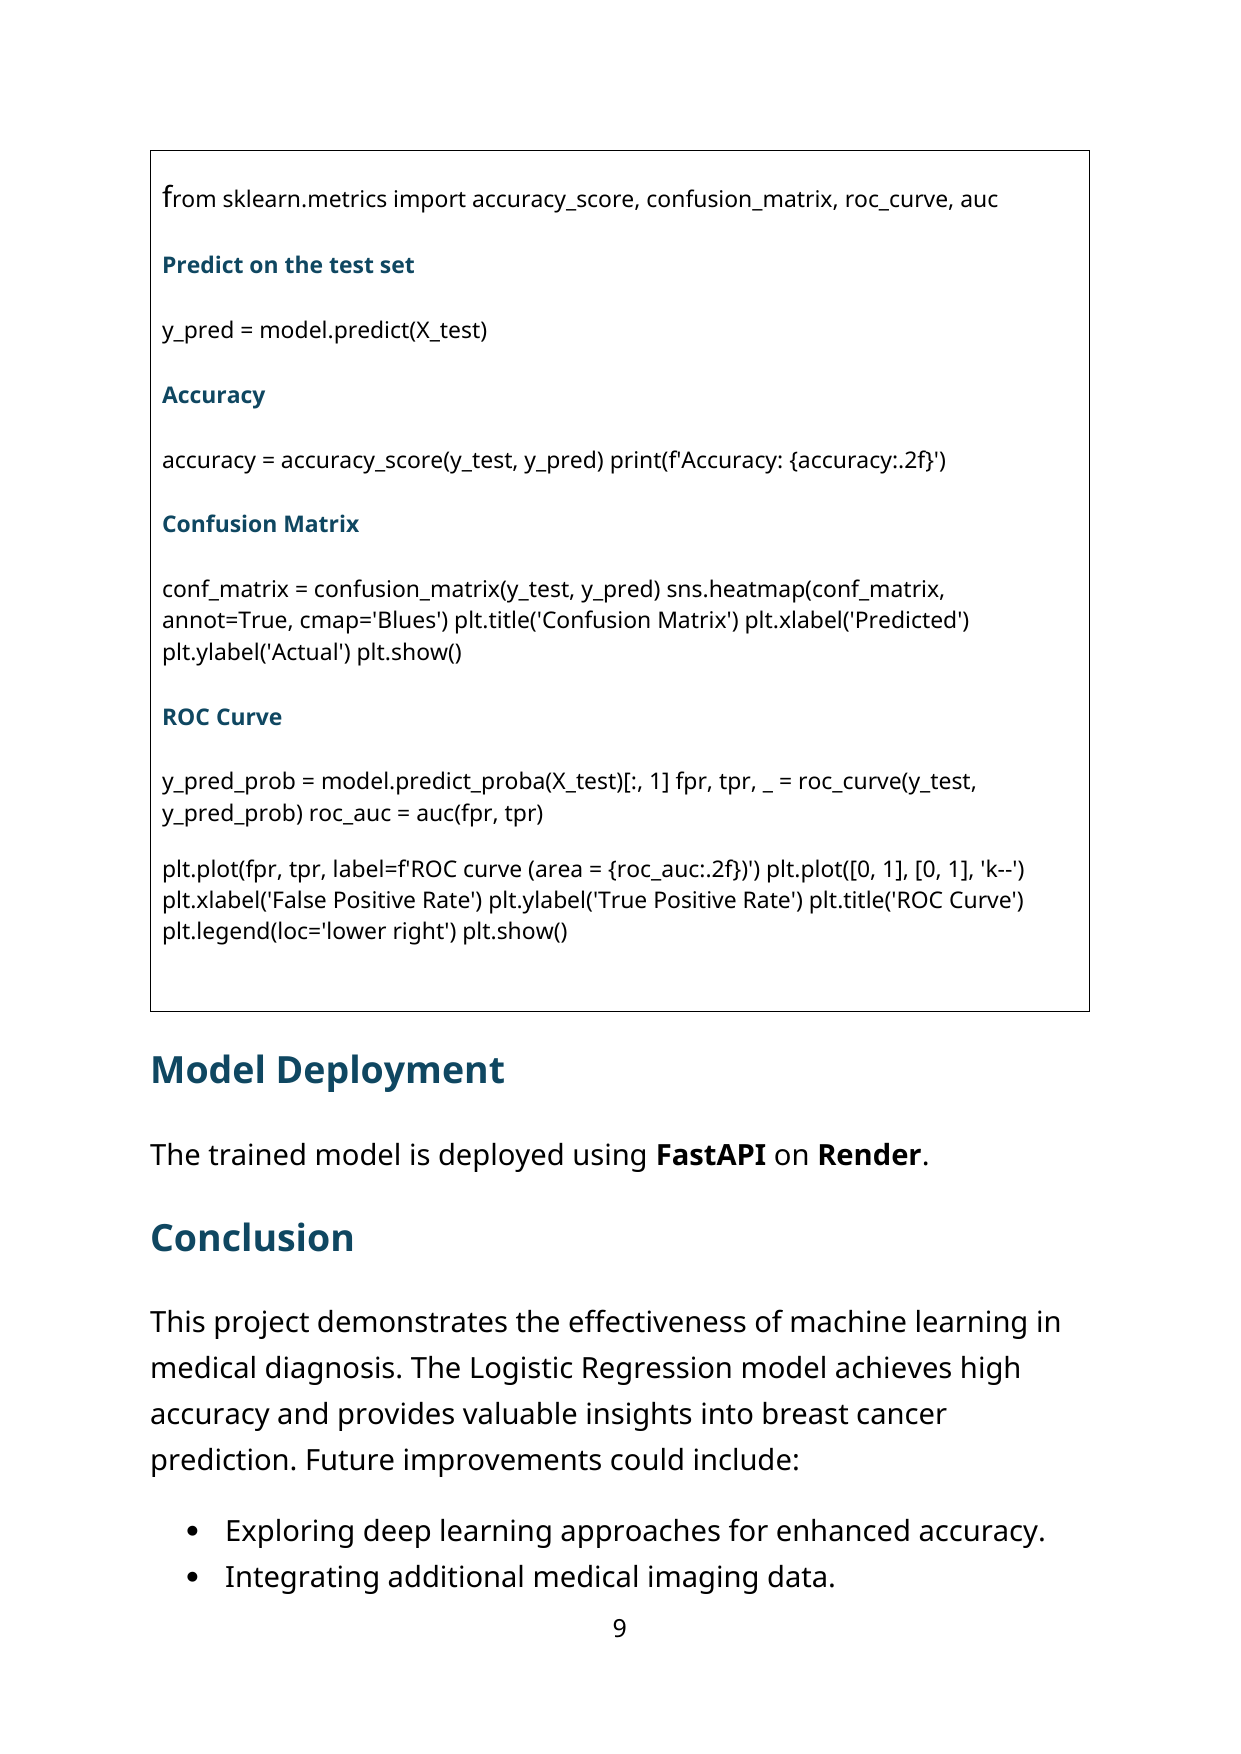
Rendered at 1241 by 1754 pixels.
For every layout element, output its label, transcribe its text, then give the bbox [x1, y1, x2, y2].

list Exploring deep learning approaches for enhanced accuracy. [187, 1510, 1090, 1549]
table_header from sklearn.metrics import accuracy_score, confusion_matrix, roc_curve, auc Predict on the test set y_pred = model.predict(X_test) Accuracy accuracy = accuracy_score(y_test, y_pred) print(f'Accuracy: {accuracy:.2f}') Confusion Matrix conf_matrix = confusion_matrix(y_test, y_pred) sns.heatmap(conf_matrix, annot=True, cmap='Blues') plt.title('Confusion Matrix') plt.xlabel('Predicted') plt.ylabel('Actual') plt.show() ROC Curve y_pred_prob = model.predict_proba(X_test)[:, 1] fpr, tpr, _ = roc_curve(y_test, y_pred_prob) roc_auc = auc(fpr, tpr) plt.plot(fpr, tpr, label=f'ROC curve (area = {roc_auc:.2f})') plt.plot([0, 1], [0, 1], 'k--') plt.xlabel('False Positive Rate') plt.ylabel('True Positive Rate') plt.title('ROC Curve') plt.legend(loc='lower right') plt.show() [151, 151, 1089, 1011]
text This project demonstrates the effectiveness of machine learning in medical diagnosis. The Logistic Regression model achieves high accuracy and provides valuable insights into breast cancer prediction. Future improvements could include: [150, 1301, 1090, 1479]
list Integrating additional medical imaging data. [187, 1556, 1090, 1596]
text The trained model is deployed using FastAPI on Render. [150, 1134, 1090, 1173]
subtitle Model Deployment [150, 1043, 1090, 1094]
subtitle Conclusion [150, 1211, 1090, 1262]
